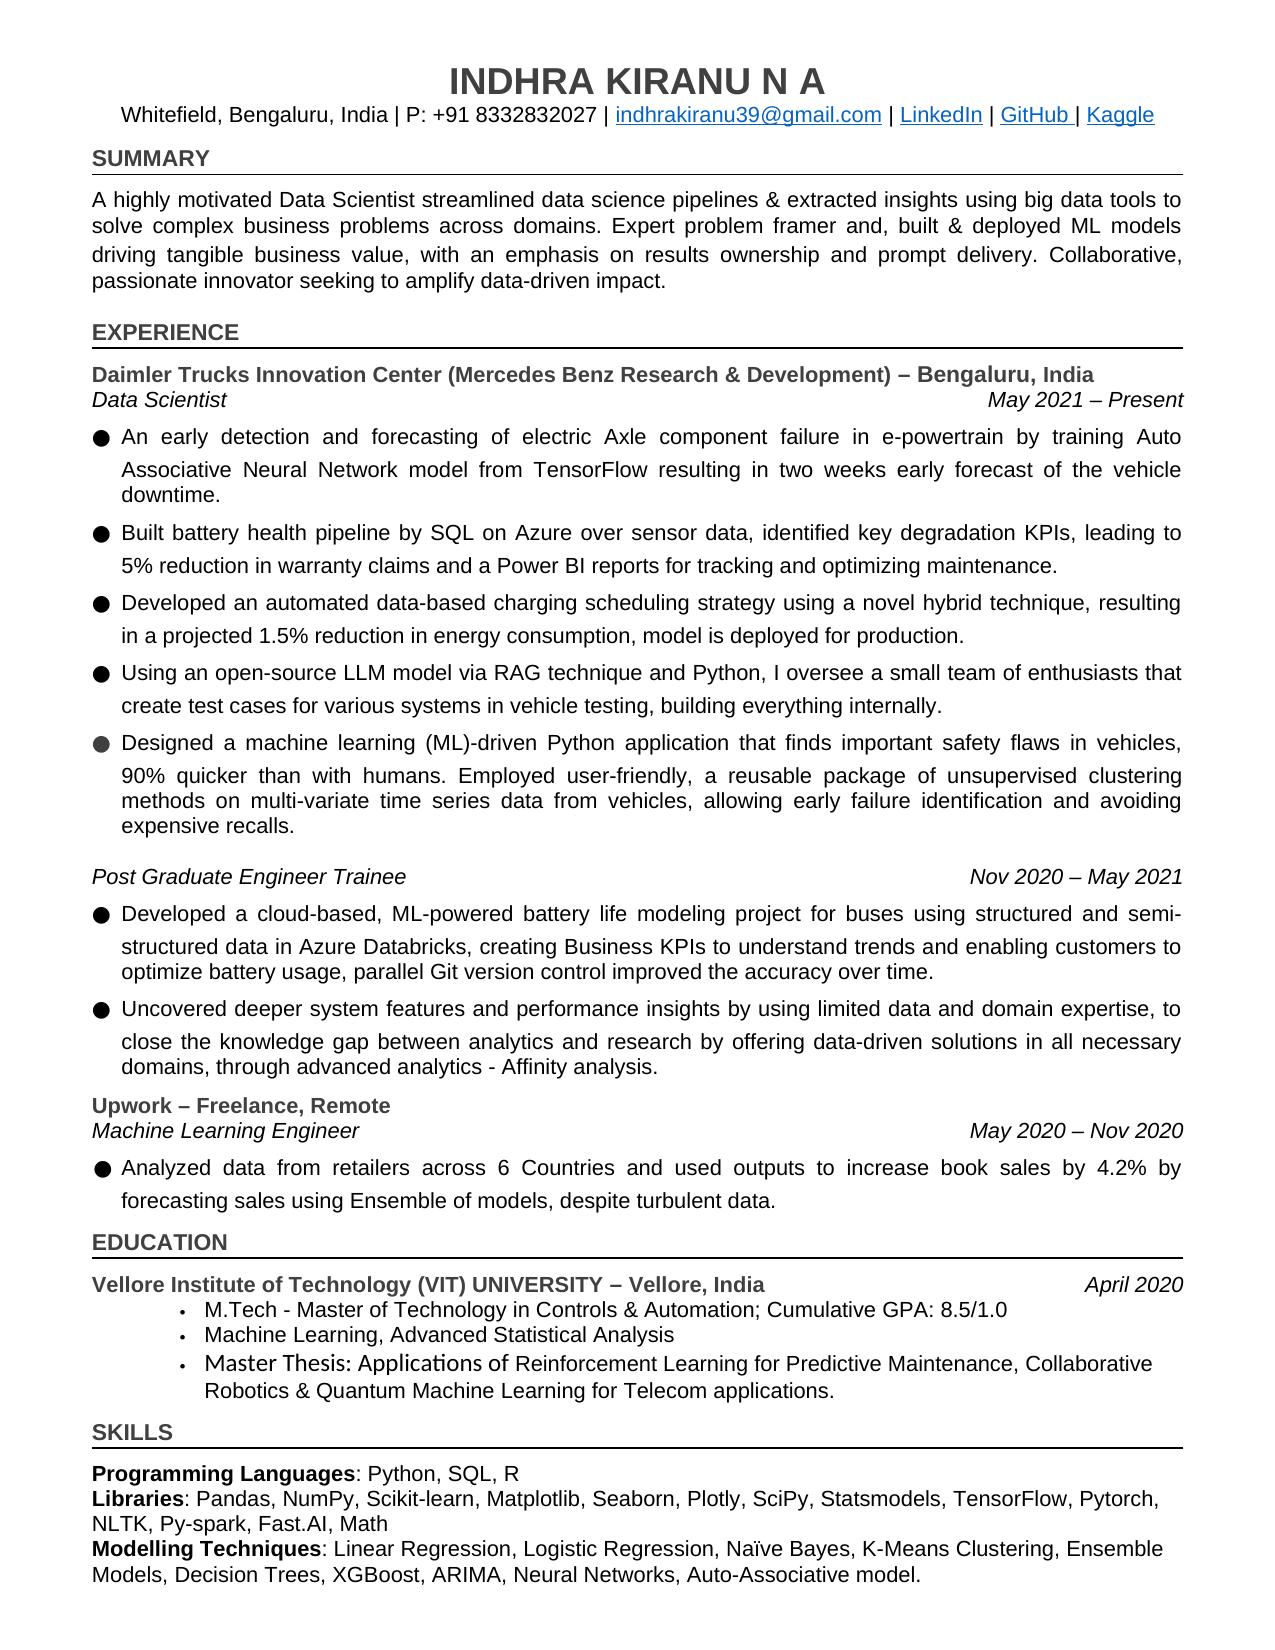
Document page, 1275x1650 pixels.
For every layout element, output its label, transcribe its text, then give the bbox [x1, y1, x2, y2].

text SUMMARY [92, 145, 1183, 174]
list Using an open-source LLM model via RAG technique and Python, I oversee a small team of enthusiasts that create test cases for various systems in vehicle testing, building everything internally. [92, 648, 1183, 718]
text Libraries: Pandas, NumPy, Scikit-learn, Matplotlib, Seaborn, Plotly, SciPy, Statsmodels, TensorFlow, Pytorch, NLTK, Py-spark, Fast.AI, Math [92, 1486, 1183, 1536]
list M.Tech - Master of Technology in Controls & Automation; Cumulative GPA: 8.5/1.0 [180, 1297, 1183, 1322]
text Upwork – Freelance, Remote [92, 1093, 1183, 1118]
text A highly motivated Data Scientist streamlined data science pipelines & extracted insights using big data tools to solve complex business problems across domains. Expert problem framer and, built & deployed ML models driving tangible business value, with an emphasis on results ownership and prompt delivery. Collaborative, passionate innovator seeking to amplify data-driven impact. [92, 187, 1183, 293]
list Master Thesis: Applications of Reinforcement Learning for Predictive Maintenance, Collaborative Robotics & Quantum Machine Learning for Telecom applications. [180, 1347, 1183, 1403]
text Post Graduate Engineer Trainee Nov 2020 – May 2021 [92, 864, 1183, 889]
text Whitefield, Bengaluru, India | P: +91 8332832027 | indhrakiranu39@gmail.com | LinkedIn | GitHub | Kaggle [92, 102, 1183, 127]
text Vellore Institute of Technology (VIT) UNIVERSITY – Vellore, India April 2020 [92, 1271, 1183, 1297]
text EXPERIENCE [92, 319, 1183, 347]
text Modelling Techniques: Linear Regression, Logistic Regression, Naïve Bayes, K-Means Clustering, Ensemble Models, Decision Trees, XGBoost, ARIMA, Neural Networks, Auto-Associative model. [92, 1536, 1183, 1587]
text Programming Languages: Python, SQL, R [92, 1461, 1183, 1486]
list Machine Learning, Advanced Statistical Analysis [180, 1322, 1183, 1347]
list Developed a cloud-based, ML-powered battery life modeling project for buses using structured and semi-structured data in Azure Databricks, creating Business KPIs to understand trends and enabling customers to optimize battery usage, parallel Git version control improved the accuracy over time. [92, 889, 1183, 984]
text Daimler Trucks Innovation Center (Mercedes Benz Research & Development) – Bengaluru, India [92, 361, 1183, 387]
list Uncovered deeper system features and performance insights by using limited data and domain expertise, to close the knowledge gap between analytics and research by offering data-driven solutions in all necessary domains, through advanced analytics - Affinity analysis. [92, 984, 1183, 1079]
list An early detection and forecasting of electric Axle component failure in e-powertrain by training Auto Associative Neural Network model from TensorFlow resulting in two weeks early forecast of the vehicle downtime. [92, 412, 1183, 508]
text Data Scientist May 2021 – Present [92, 387, 1183, 412]
text EDUCATION [92, 1229, 1183, 1257]
text INDHRA KIRANU N A [92, 59, 1183, 102]
list Developed an automated data-based charging scheduling strategy using a novel hybrid technique, resulting in a projected 1.5% reduction in energy consumption, model is deployed for production. [92, 578, 1183, 648]
list Designed a machine learning (ML)-driven Python application that finds important safety flaws in vehicles, 90% quicker than with humans. Employed user-friendly, a reusable package of unsupervised clustering methods on multi-variate time series data from vehicles, allowing early failure identification and avoiding expensive recalls. [92, 718, 1183, 838]
text SKILLS [92, 1419, 1183, 1447]
list Analyzed data from retailers across 6 Countries and used outputs to increase book sales by 4.2% by forecasting sales using Ensemble of models, despite turbulent data. [93, 1143, 1183, 1213]
text Machine Learning Engineer May 2020 – Nov 2020 [92, 1118, 1183, 1143]
list Built battery health pipeline by SQL on Azure over sensor data, identified key degradation KPIs, leading to 5% reduction in warranty claims and a Power BI reports for tracking and optimizing maintenance. [92, 508, 1183, 578]
